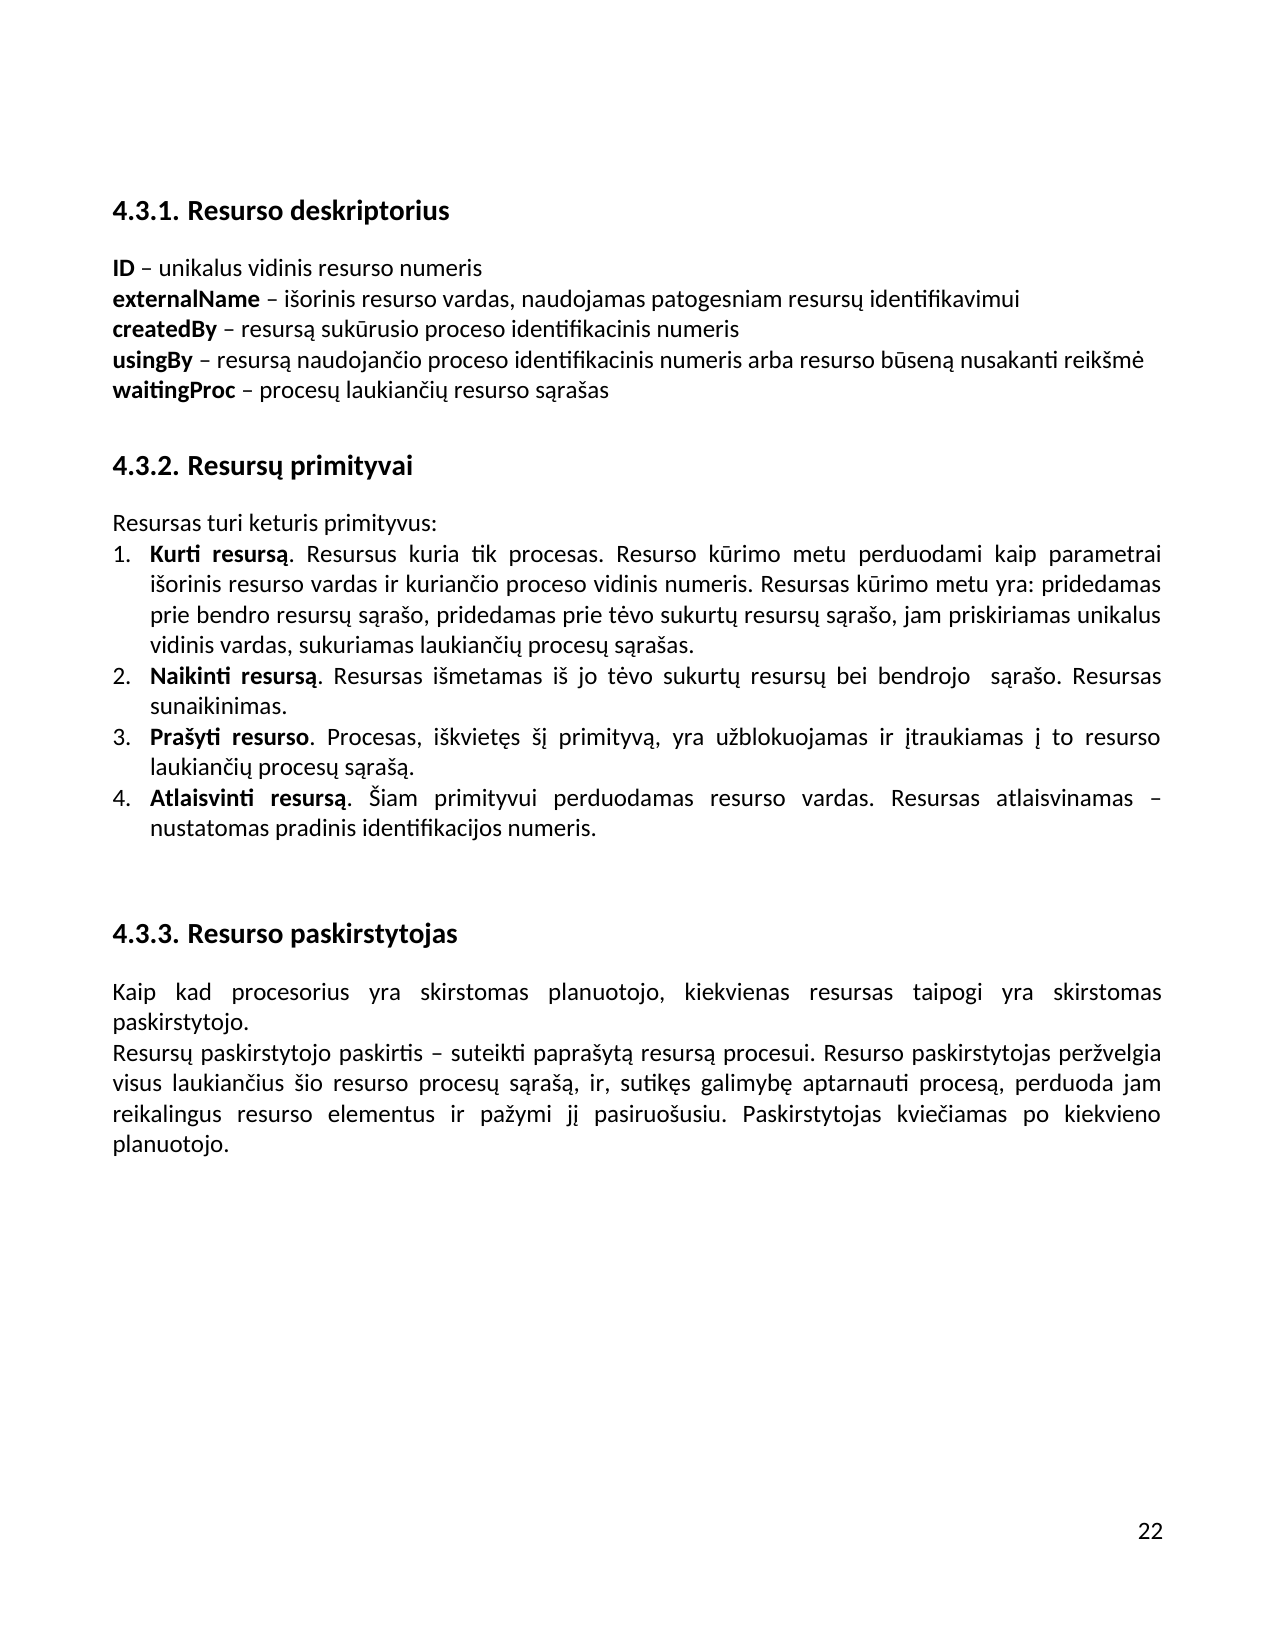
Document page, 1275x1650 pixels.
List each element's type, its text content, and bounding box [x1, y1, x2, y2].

text Resurso deskriptorius [112, 192, 1163, 227]
text Resurso paskirstytojas [112, 915, 1163, 951]
text ID – unikalus vidinis resurso numeris [112, 252, 1163, 283]
text Resursų paskirstytojo paskirtis – suteikti paprašytą resursą procesui. Resurso paskirstytojas peržvelgia visus laukiančius šio resurso procesų sąrašą, ir, sutikęs galimybę aptarnauti procesą, perduoda jam reikalingus resurso elementus ir pažymi jį pasiruošusiu. Paskirstytojas kviečiamas po kiekvieno planuotojo. [112, 1037, 1163, 1159]
list Prašyti resurso. Procesas, iškvietęs šį primityvą, yra užblokuojamas ir įtraukiamas į to resurso laukiančių procesų sąrašą. [112, 721, 1163, 782]
text Kaip kad procesorius yra skirstomas planuotojo, kiekvienas resursas taipogi yra skirstomas paskirstytojo. [112, 976, 1163, 1037]
text Resursų primityvai [112, 447, 1163, 482]
text usingBy – resursą naudojančio proceso identifikacinis numeris arba resurso būseną nusakanti reikšmė [112, 344, 1163, 374]
list Atlaisvinti resursą. Šiam primityvui perduodamas resurso vardas. Resursas atlaisvinamas – nustatomas pradinis identifikacijos numeris. [112, 782, 1163, 843]
text externalName – išorinis resurso vardas, naudojamas patogesniam resursų identifikavimui [112, 283, 1163, 313]
text waitingProc – procesų laukiančių resurso sąrašas [112, 374, 1163, 405]
list Naikinti resursą. Resursas išmetamas iš jo tėvo sukurtų resursų bei bendrojo sąrašo. Resursas sunaikinimas. [112, 660, 1163, 721]
text Resursas turi keturis primityvus: [112, 507, 1163, 538]
text createdBy – resursą sukūrusio proceso identifikacinis numeris [112, 313, 1163, 344]
list Kurti resursą. Resursus kuria tik procesas. Resurso kūrimo metu perduodami kaip parametrai išorinis resurso vardas ir kuriančio proceso vidinis numeris. Resursas kūrimo metu yra: pridedamas prie bendro resursų sąrašo, pridedamas prie tėvo sukurtų resursų sąrašo, jam priskiriamas unikalus vidinis vardas, sukuriamas laukiančių procesų sąrašas. [112, 538, 1163, 660]
